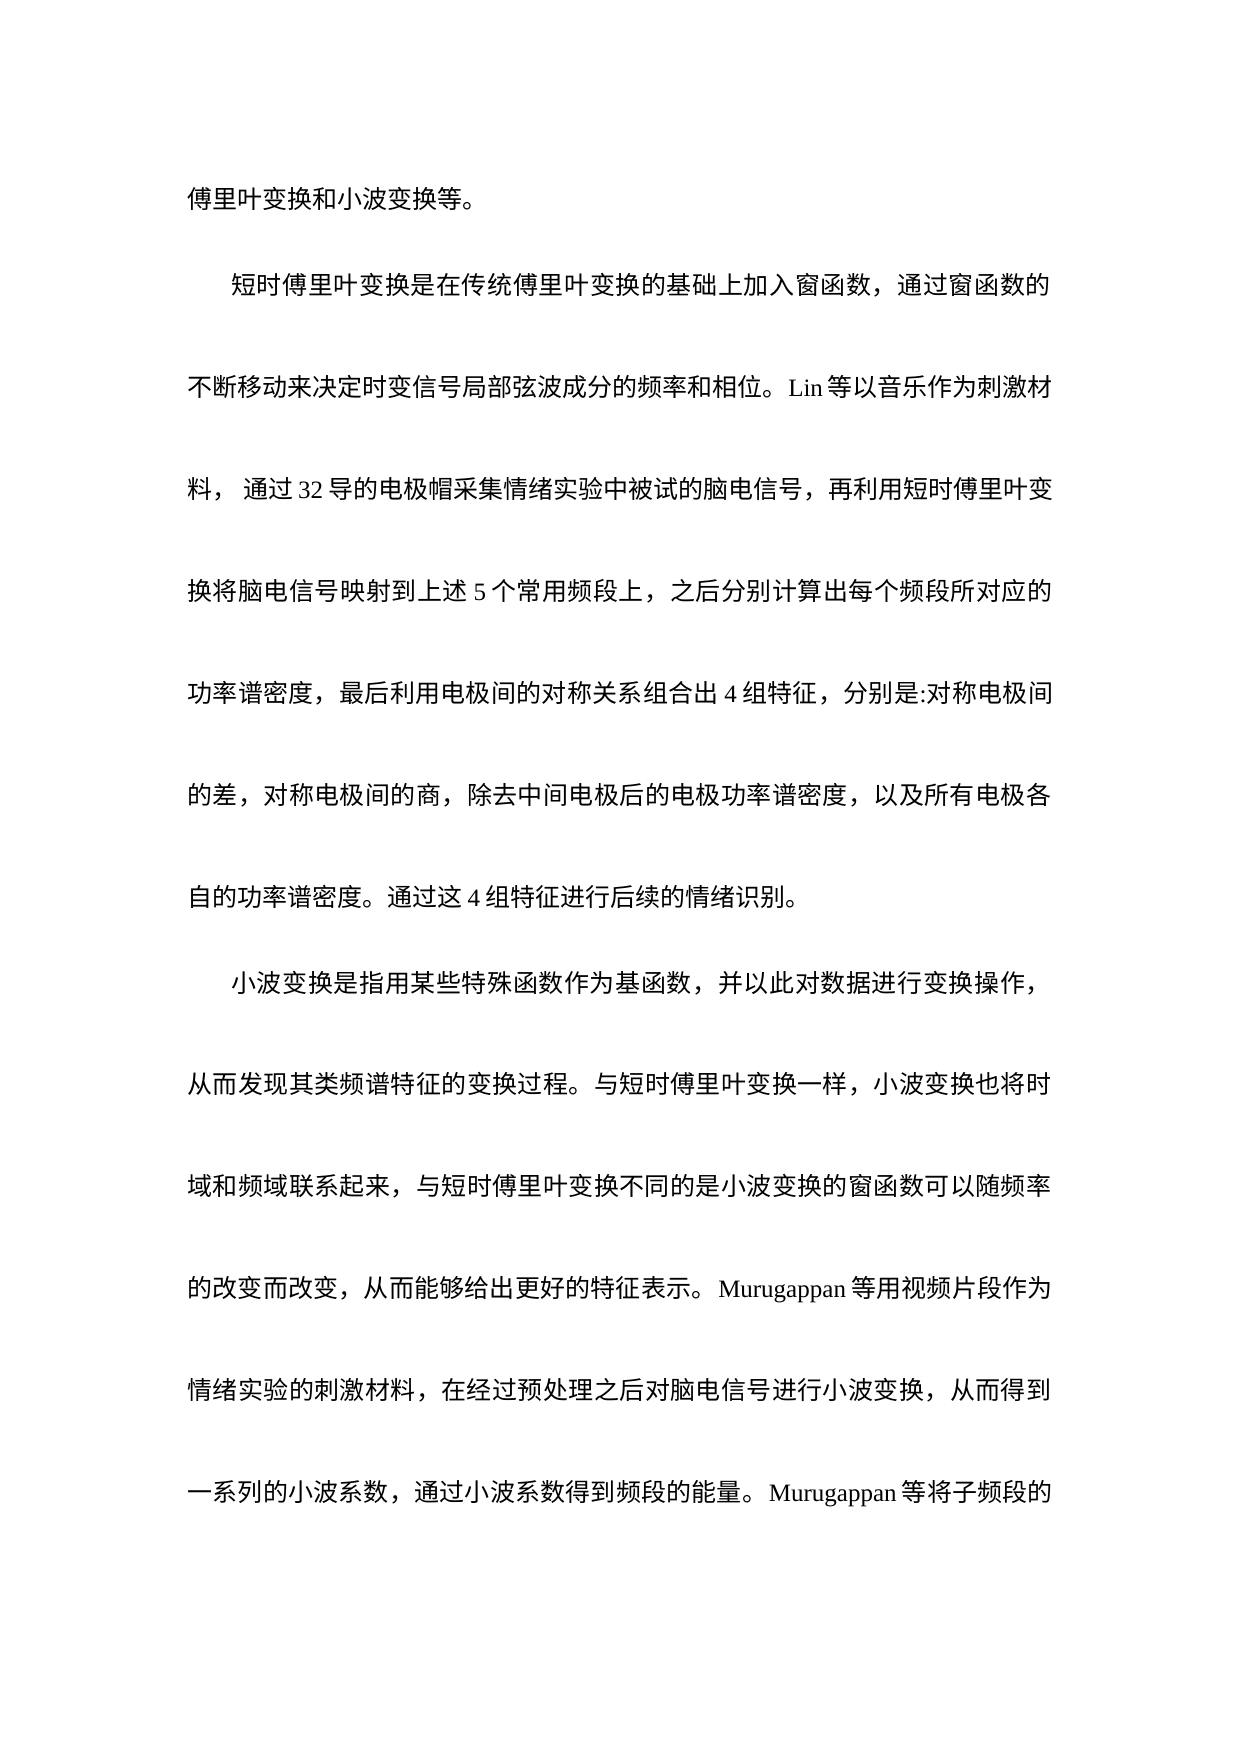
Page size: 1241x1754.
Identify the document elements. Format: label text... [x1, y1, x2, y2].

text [187, 164, 1053, 232]
text 短时傅里叶变换是在传统傅里叶变换的基础上加入窗函数，通过窗函数的不断移动来决定时变信号局部弦波成分的频率和相位。Lin等以音乐作为刺激材料， 通过32导的电极帽采集情绪实验中被试的脑电信号，再利用短时傅里叶变换将脑电信号映射到上述5个常用频段上，之后分别计算出每个频段所对应的功率谱密度，最后利用电极间的对称关系组合出4组特征，分别是:对称电极间的差，对称电极间的商，除去中间电极后的电极功率谱密度，以及所有电极各自的功率谱密度。通过这4组特征进行后续的情绪识别。 [187, 250, 1053, 929]
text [187, 947, 1053, 1524]
